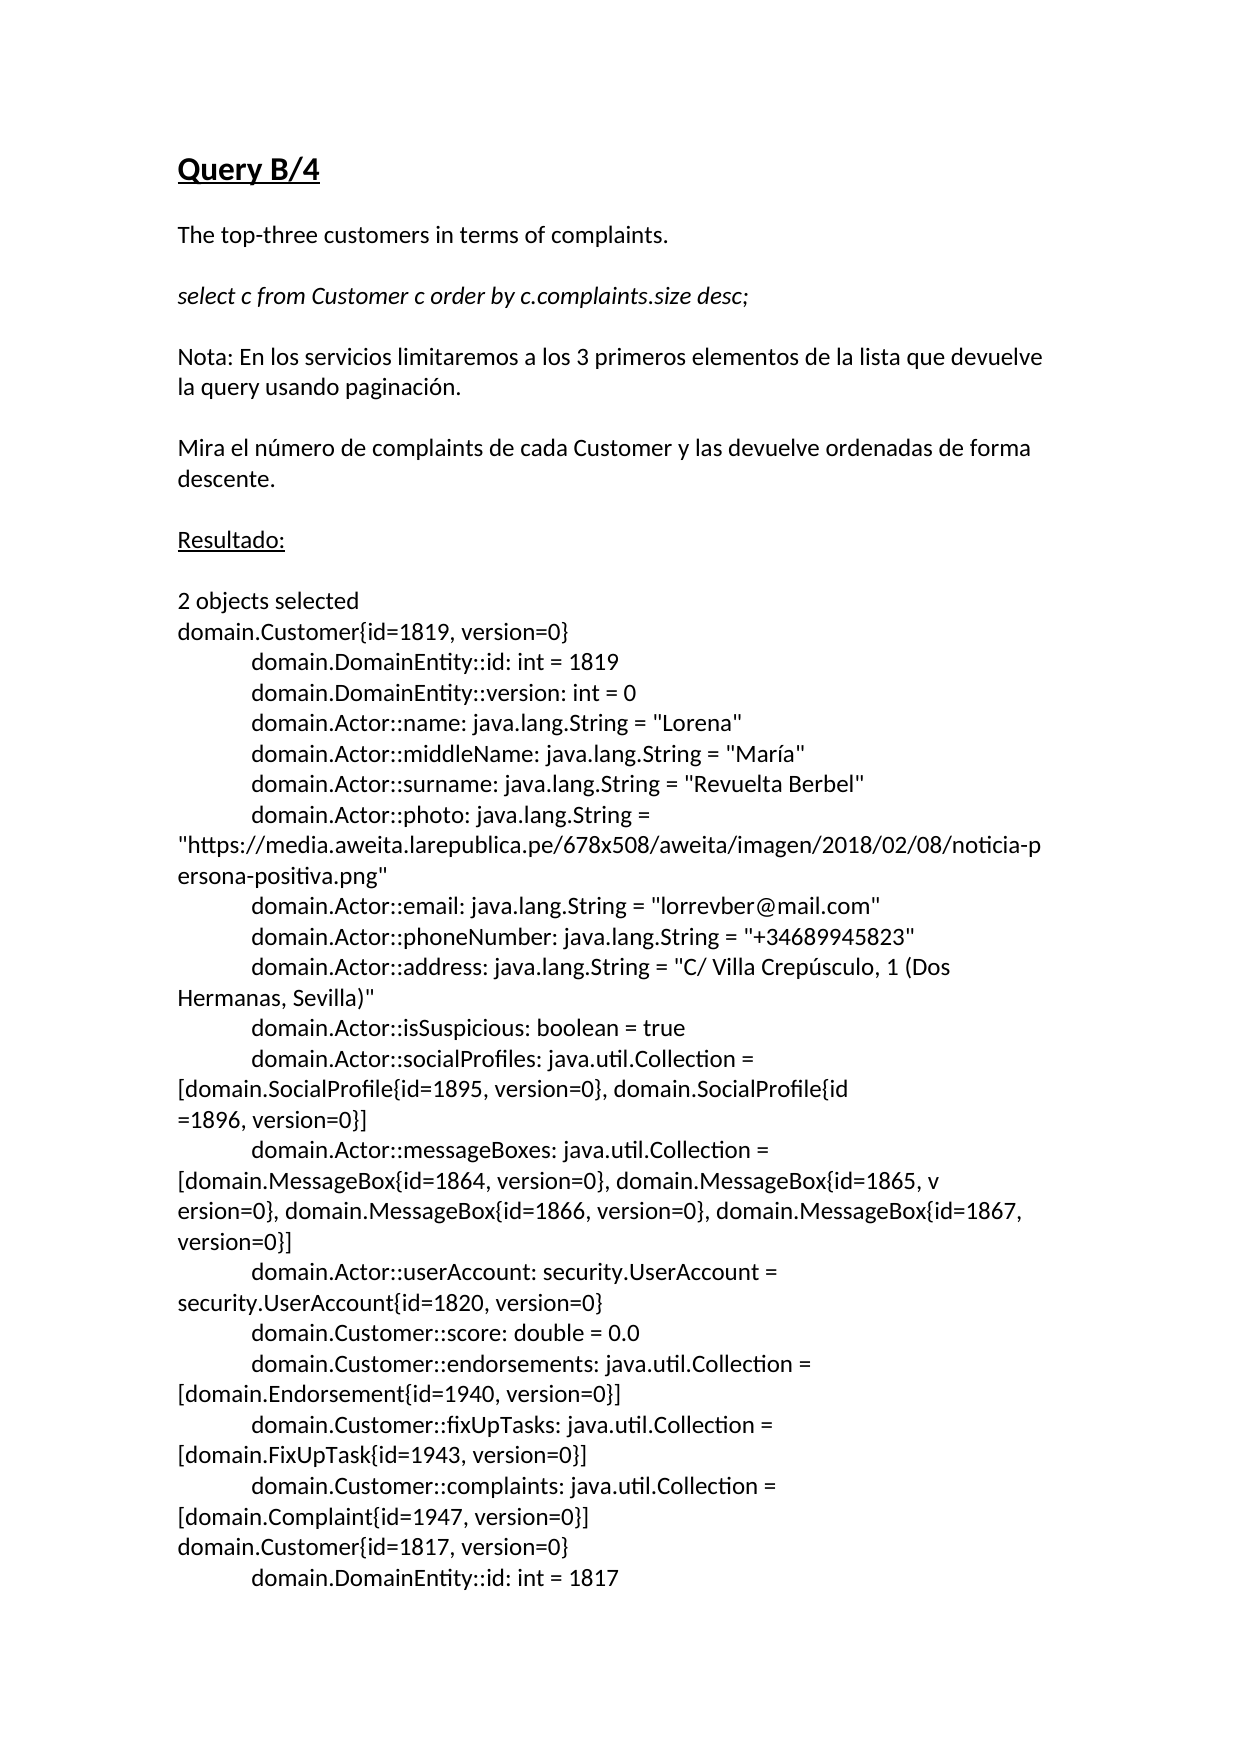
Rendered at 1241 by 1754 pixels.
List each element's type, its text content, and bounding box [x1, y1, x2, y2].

text ersion=0}, domain.MessageBox{id=1866, version=0}, domain.MessageBox{id=1867, version=0}] [177, 1196, 1063, 1257]
text =1896, version=0}] [177, 1104, 1063, 1134]
text domain.Customer{id=1819, version=0} [177, 616, 1063, 646]
text domain.Actor::isSuspicious: boolean = true [177, 1012, 1063, 1043]
text domain.Actor::photo: java.lang.String = "https://media.aweita.larepublica.pe/678x508/aweita/imagen/2018/02/08/noticia-p [177, 799, 1063, 860]
text domain.Customer::fixUpTasks: java.util.Collection = [domain.FixUpTask{id=1943, version=0}] [177, 1409, 1063, 1470]
text domain.DomainEntity::id: int = 1819 [177, 646, 1063, 677]
text domain.Actor::phoneNumber: java.lang.String = "+34689945823" [177, 921, 1063, 951]
text Mira el número de complaints de cada Customer y las devuelve ordenadas de forma descente. [177, 432, 1063, 493]
text domain.DomainEntity::id: int = 1817 [177, 1562, 1063, 1592]
text domain.Customer::complaints: java.util.Collection = [domain.Complaint{id=1947, version=0}] [177, 1470, 1063, 1531]
text domain.Actor::middleName: java.lang.String = "María" [177, 738, 1063, 768]
text ersona-positiva.png" [177, 860, 1063, 890]
text domain.Actor::surname: java.lang.String = "Revuelta Berbel" [177, 768, 1063, 799]
text The top-three customers in terms of complaints. [177, 219, 1063, 249]
text domain.Actor::address: java.lang.String = "C/ Villa Crepúsculo, 1 (Dos Hermanas, Sevilla)" [177, 951, 1063, 1012]
text domain.DomainEntity::version: int = 0 [177, 677, 1063, 707]
text domain.Actor::userAccount: security.UserAccount = security.UserAccount{id=1820, version=0} [177, 1257, 1063, 1318]
text domain.Customer{id=1817, version=0} [177, 1531, 1063, 1562]
text 2 objects selected [177, 585, 1063, 616]
text domain.Actor::messageBoxes: java.util.Collection = [domain.MessageBox{id=1864, version=0}, domain.MessageBox{id=1865, v [177, 1134, 1063, 1196]
text Resultado: [177, 524, 1063, 554]
text Query B/4 [177, 148, 1063, 188]
text select c from Customer c order by c.complaints.size desc; [177, 280, 1063, 310]
text domain.Customer::score: double = 0.0 [177, 1318, 1063, 1348]
text domain.Customer::endorsements: java.util.Collection = [domain.Endorsement{id=1940, version=0}] [177, 1348, 1063, 1409]
text domain.Actor::email: java.lang.String = "lorrevber@mail.com" [177, 890, 1063, 921]
text domain.Actor::socialProfiles: java.util.Collection = [domain.SocialProfile{id=1895, version=0}, domain.SocialProfile{id [177, 1043, 1063, 1104]
text domain.Actor::name: java.lang.String = "Lorena" [177, 707, 1063, 738]
text Nota: En los servicios limitaremos a los 3 primeros elementos de la lista que devuelve la query usando paginación. [177, 341, 1063, 402]
